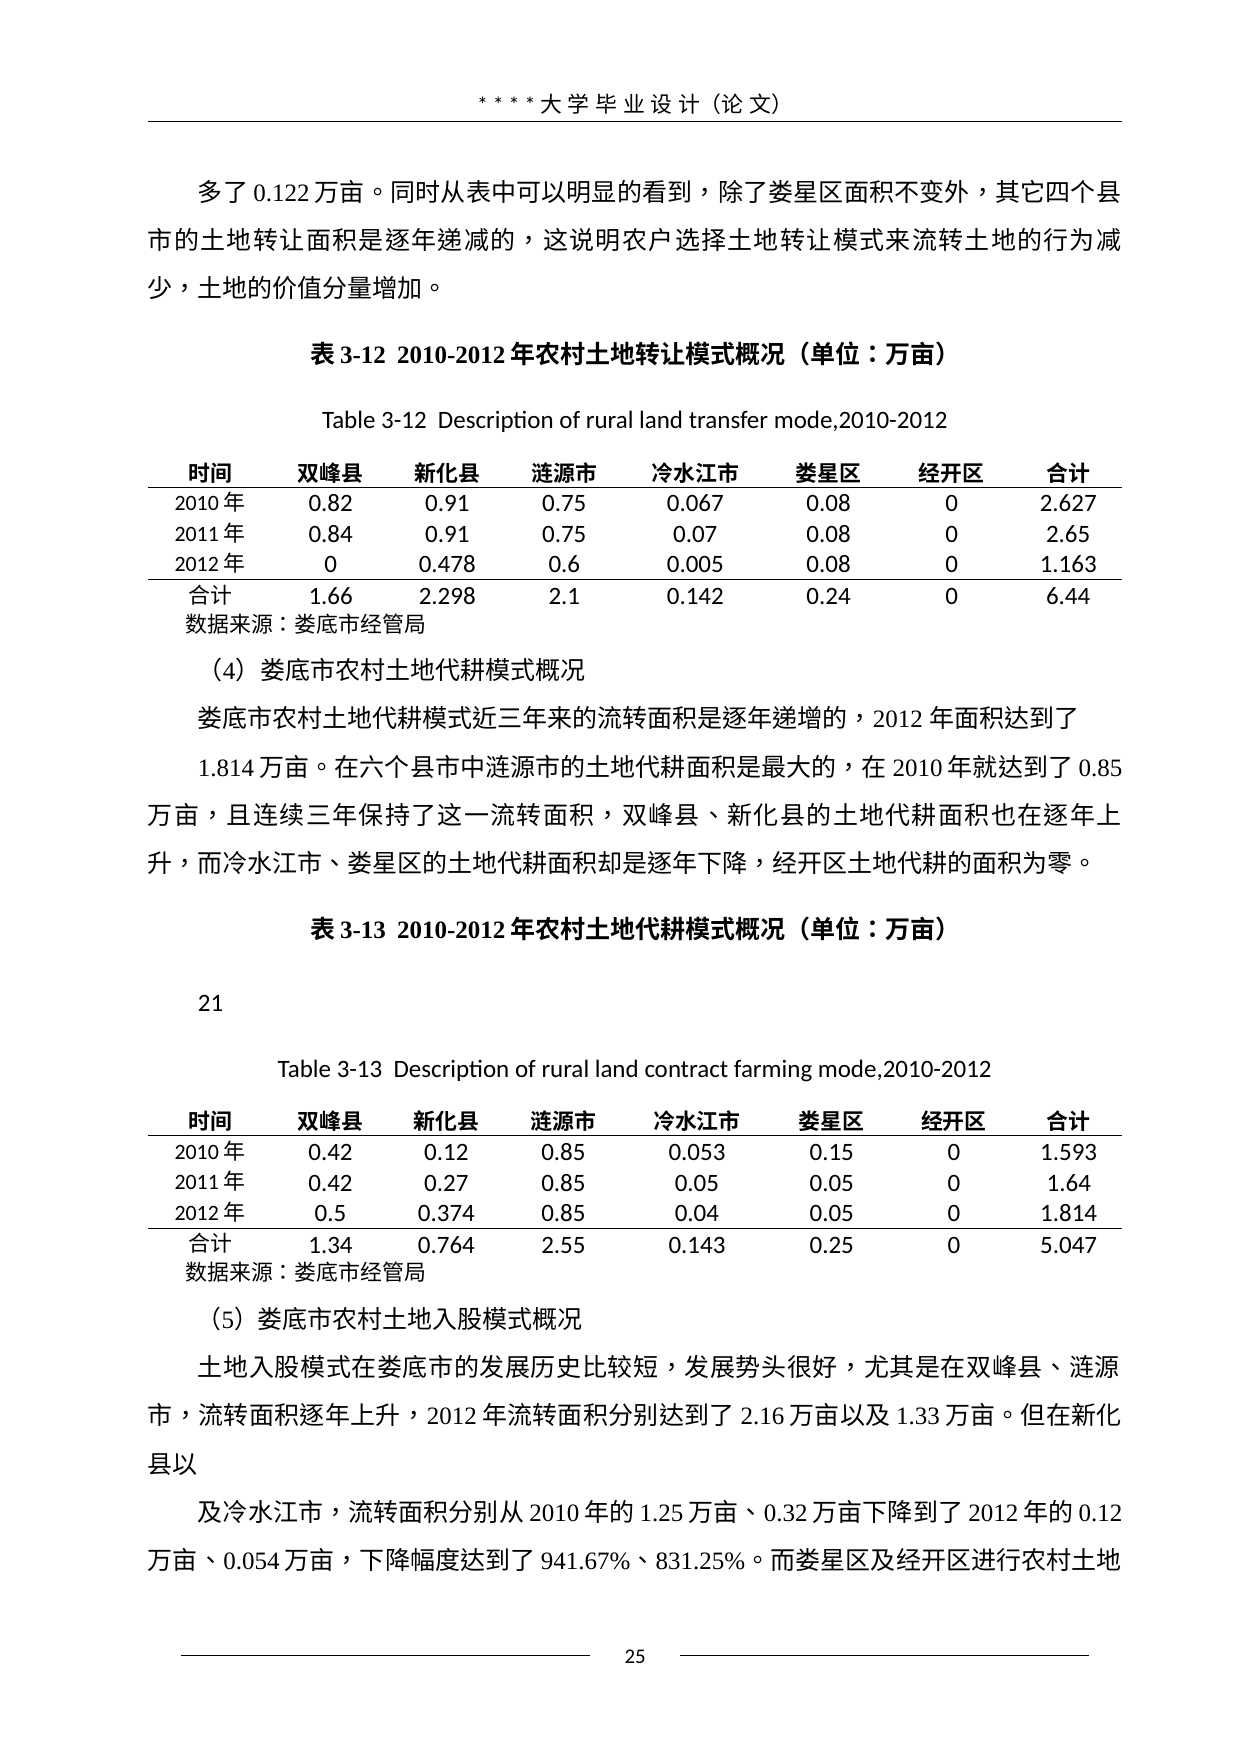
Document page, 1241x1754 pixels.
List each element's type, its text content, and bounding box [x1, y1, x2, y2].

text 21 [148, 969, 1122, 1018]
table_cell 2011 年 [148, 518, 272, 549]
text 多了0.122万亩。同时从表中可以明显的看到，除了娄星区面积不变外，其它四个县市的土地转让面积是逐年递减的，这说明农户选择土地转让模式来流转土地的行为减少，土地的价值分量增加。 [148, 159, 1122, 304]
table_cell 0 [893, 1167, 1015, 1197]
table_cell 0.374 [389, 1197, 504, 1228]
text Table 3-12 Description of rural land transfer mode,2010-2012 [148, 402, 1122, 435]
table_cell 0.24 [768, 580, 889, 611]
table_cell 0.05 [623, 1167, 771, 1197]
text 娄底市农村土地代耕模式近三年来的流转面积是逐年递增的，2012 年面积达到了 [148, 686, 1122, 734]
text （5）娄底市农村土地入股模式概况 [148, 1286, 1122, 1334]
table_cell 0.07 [623, 518, 767, 549]
table_cell 0.478 [389, 549, 505, 579]
table_cell 0.85 [504, 1197, 623, 1228]
table_cell 0.27 [389, 1167, 504, 1197]
table_header 娄星区 [771, 1109, 892, 1135]
table_cell 2010 年 [148, 488, 272, 518]
table_cell 合计 [148, 580, 272, 611]
text （4）娄底市农村土地代耕模式概况 [148, 637, 1122, 686]
table_cell 0.84 [272, 518, 389, 549]
table_header 涟源市 [505, 460, 623, 487]
table_cell 0.05 [771, 1167, 892, 1197]
table_cell 5.047 [1015, 1229, 1122, 1259]
table_cell 2.55 [504, 1229, 623, 1259]
table_cell 2.65 [1014, 518, 1122, 549]
table_cell 0.5 [272, 1197, 388, 1228]
table_header 冷水江市 [623, 1109, 771, 1135]
table_cell 2.1 [505, 580, 623, 611]
table_cell 0.6 [505, 549, 623, 579]
table_cell 0.82 [272, 488, 389, 518]
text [148, 1479, 1122, 1576]
table_cell 0.053 [623, 1136, 771, 1167]
table_cell 0.85 [504, 1136, 623, 1167]
text 表3-13 2010-2012年农村土地代耕模式概况（单位：万亩） [148, 912, 1122, 944]
table_cell 0.12 [389, 1136, 504, 1167]
table_header 经开区 [889, 460, 1014, 487]
text 数据来源：娄底市经管局 [148, 1259, 1122, 1286]
table_cell 1.66 [272, 580, 389, 611]
table_cell 0.05 [771, 1197, 892, 1228]
table_cell 0.42 [272, 1136, 388, 1167]
table_header 双峰县 [272, 460, 389, 487]
table_cell 0.42 [272, 1167, 388, 1197]
table_cell 2010 年 [148, 1136, 272, 1167]
text 1.814万亩。在六个县市中涟源市的土地代耕面积是最大的，在2010年就达到了0.85万亩，且连续三年保持了这一流转面积，双峰县、新化县的土地代耕面积也在逐年上升，而冷水江市、娄星区的土地代耕面积却是逐年下降，经开区土地代耕的面积为零。 [148, 734, 1122, 879]
table_cell 0.85 [504, 1167, 623, 1197]
table_cell 2012 年 [148, 1197, 272, 1228]
table_header 合计 [1014, 460, 1122, 487]
table_cell 0.067 [623, 488, 767, 518]
table_cell 0.143 [623, 1229, 771, 1259]
table_header 涟源市 [504, 1109, 623, 1135]
text 数据来源：娄底市经管局 [148, 611, 1122, 637]
table_cell 0 [893, 1229, 1015, 1259]
table_cell 1.34 [272, 1229, 388, 1259]
table_header 双峰县 [272, 1109, 388, 1135]
table_cell 0 [889, 488, 1014, 518]
table_cell 1.593 [1015, 1136, 1122, 1167]
table_cell 1.814 [1015, 1197, 1122, 1228]
table_cell 2011 年 [148, 1167, 272, 1197]
table_cell 0.005 [623, 549, 767, 579]
table_cell 0 [889, 580, 1014, 611]
table_cell 0 [893, 1136, 1015, 1167]
table_cell 0.08 [768, 549, 889, 579]
table_header 合计 [1015, 1109, 1122, 1135]
table_cell 2.298 [389, 580, 505, 611]
table_cell 0.75 [505, 488, 623, 518]
table_cell 0 [893, 1197, 1015, 1228]
table_cell 6.44 [1014, 580, 1122, 611]
table_cell 0 [889, 549, 1014, 579]
table_cell 2.627 [1014, 488, 1122, 518]
table_cell 0.04 [623, 1197, 771, 1228]
text 土地入股模式在娄底市的发展历史比较短，发展势头很好，尤其是在双峰县、涟源市，流转面积逐年上升，2012年流转面积分别达到了2.16万亩以及1.33万亩。但在新化县以 [148, 1334, 1122, 1479]
table_cell 0.75 [505, 518, 623, 549]
table_header 新化县 [389, 460, 505, 487]
table_cell 1.64 [1015, 1167, 1122, 1197]
text 表3-12 2010-2012年农村土地转让模式概况（单位：万亩） [148, 337, 1122, 369]
table_cell 0 [889, 518, 1014, 549]
table_header 经开区 [893, 1109, 1015, 1135]
table_cell 0.764 [389, 1229, 504, 1259]
table_cell 0.142 [623, 580, 767, 611]
table_cell 0.08 [768, 518, 889, 549]
table_cell 0.91 [389, 518, 505, 549]
table_header 娄星区 [768, 460, 889, 487]
table_cell 合计 [148, 1229, 272, 1259]
table_cell 0.91 [389, 488, 505, 518]
table_cell 1.163 [1014, 549, 1122, 579]
table_cell 0.25 [771, 1229, 892, 1259]
table_header 冷水江市 [623, 460, 767, 487]
table_cell 2012 年 [148, 549, 272, 579]
table_header 新化县 [389, 1109, 504, 1135]
table_cell 0.15 [771, 1136, 892, 1167]
table_header 时间 [148, 1109, 272, 1135]
text Table 3-13 Description of rural land contract farming mode,2010-2012 [148, 1051, 1122, 1083]
table_cell 0 [272, 549, 389, 579]
table_header 时间 [148, 460, 272, 487]
table_cell 0.08 [768, 488, 889, 518]
